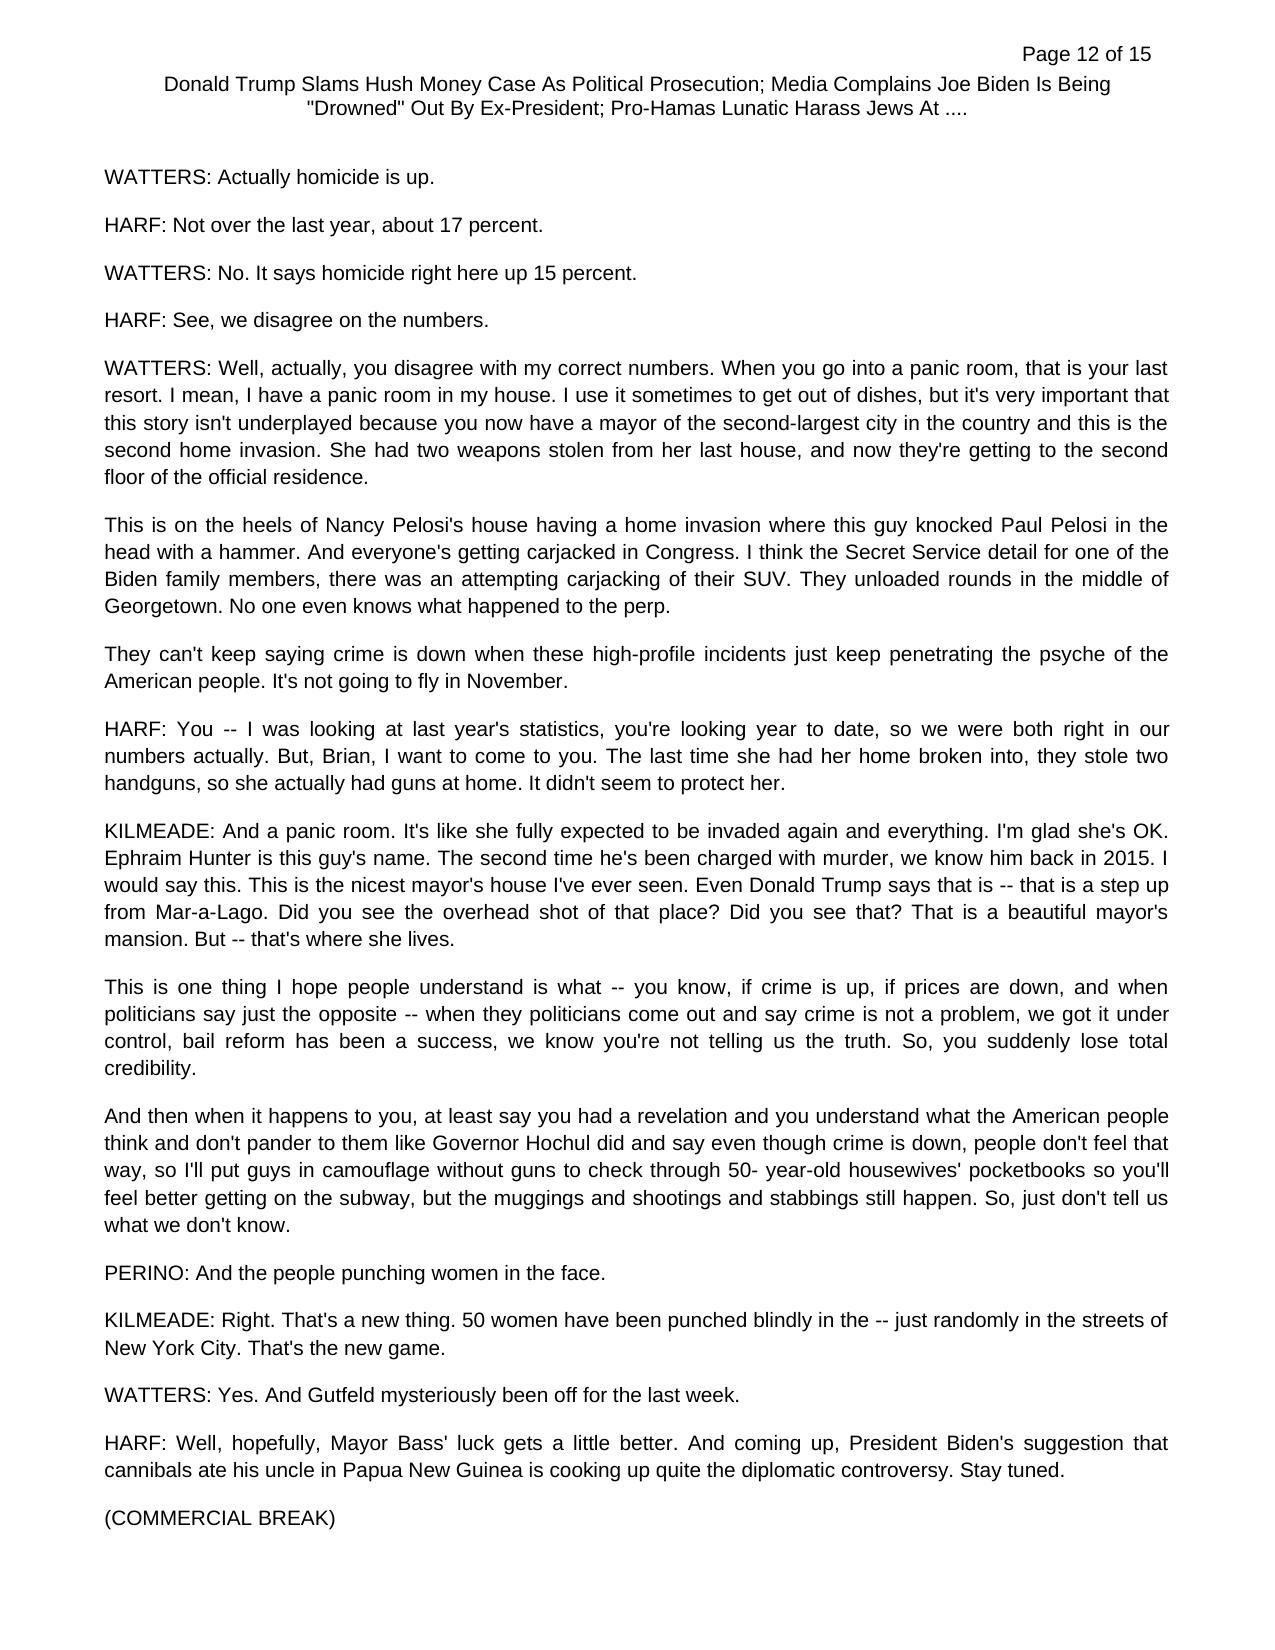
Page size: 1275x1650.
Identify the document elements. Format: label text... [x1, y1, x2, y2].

text They can't keep saying crime is down when these high-profile incidents just keep penetrating the psyche of the American people. It's not going to fly in November. [104, 638, 1171, 693]
text HARF: Well, hopefully, Mayor Bass' luck gets a little better. And coming up, President Biden's suggestion that cannibals ate his uncle in Papua New Guinea is cooking up quite the diplomatic controversy. Stay tuned. [104, 1428, 1171, 1482]
text KILMEADE: And a panic room. It's like she fully expected to be invaded again and everything. I'm glad she's OK. Ephraim Hunter is this guy's name. The second time he's been charged with murder, we know him back in 2015. I would say this. This is the nicest mayor's house I've ever seen. Even Donald Trump says that is -- that is a step up from Mar-a-Lago. Did you see the overhead shot of that place? Did you see that? That is a beautiful mayor's mansion. But -- that's where she lives. [104, 816, 1171, 951]
text WATTERS: No. It says homicide right here up 15 percent. [104, 257, 1171, 284]
text WATTERS: Yes. And Gutfeld mysteriously been off for the last week. [104, 1380, 1171, 1407]
text HARF: You -- I was looking at last year's statistics, you're looking year to date, so we were both right in our numbers actually. But, Brian, I want to come to you. The last time she had her home broken into, they stole two handguns, so she actually had guns at home. It didn't seem to protect her. [104, 713, 1171, 795]
text HARF: See, we disagree on the numbers. [104, 305, 1171, 332]
text WATTERS: Actually homicide is up. [104, 161, 1171, 188]
text HARF: Not over the last year, about 17 percent. [104, 209, 1171, 236]
text This is one thing I hope people understand is what -- you know, if crime is up, if prices are down, and when politicians say just the opposite -- when they politicians come out and say crime is not a problem, we got it under control, bail reform has been a success, we know you're not telling us the truth. So, you suddenly lose total credibility. [104, 972, 1171, 1080]
text (COMMERCIAL BREAK) [104, 1503, 1171, 1530]
text And then when it happens to you, at least say you had a revelation and you understand what the American people think and don't pander to them like Governor Hochul did and say even though crime is down, people don't feel that way, so I'll put guys in camouflage without guns to check through 50- year-old housewives' pocketbooks so you'll feel better getting on the subway, but the muggings and shootings and stabbings still happen. So, just don't tell us what we don't know. [104, 1101, 1171, 1236]
text KILMEADE: Right. That's a new thing. 50 women have been punched blindly in the -- just randomly in the streets of New York City. That's the new game. [104, 1305, 1171, 1359]
text PERINO: And the people punching women in the face. [104, 1257, 1171, 1284]
text This is on the heels of Nancy Pelosi's house having a home invasion where this guy knocked Paul Pelosi in the head with a hammer. And everyone's getting carjacked in Congress. I think the Secret Service detail for one of the Biden family members, there was an attempting carjacking of their SUV. They unloaded rounds in the middle of Georgetown. No one even knows what happened to the perp. [104, 509, 1171, 618]
text WATTERS: Well, actually, you disagree with my correct numbers. When you go into a panic room, that is your last resort. I mean, I have a panic room in my house. I use it sometimes to get out of dishes, but it's very important that this story isn't underplayed because you now have a mayor of the second-largest city in the country and this is the second home invasion. She had two weapons stolen from her last house, and now they're getting to the second floor of the official residence. [104, 353, 1171, 488]
